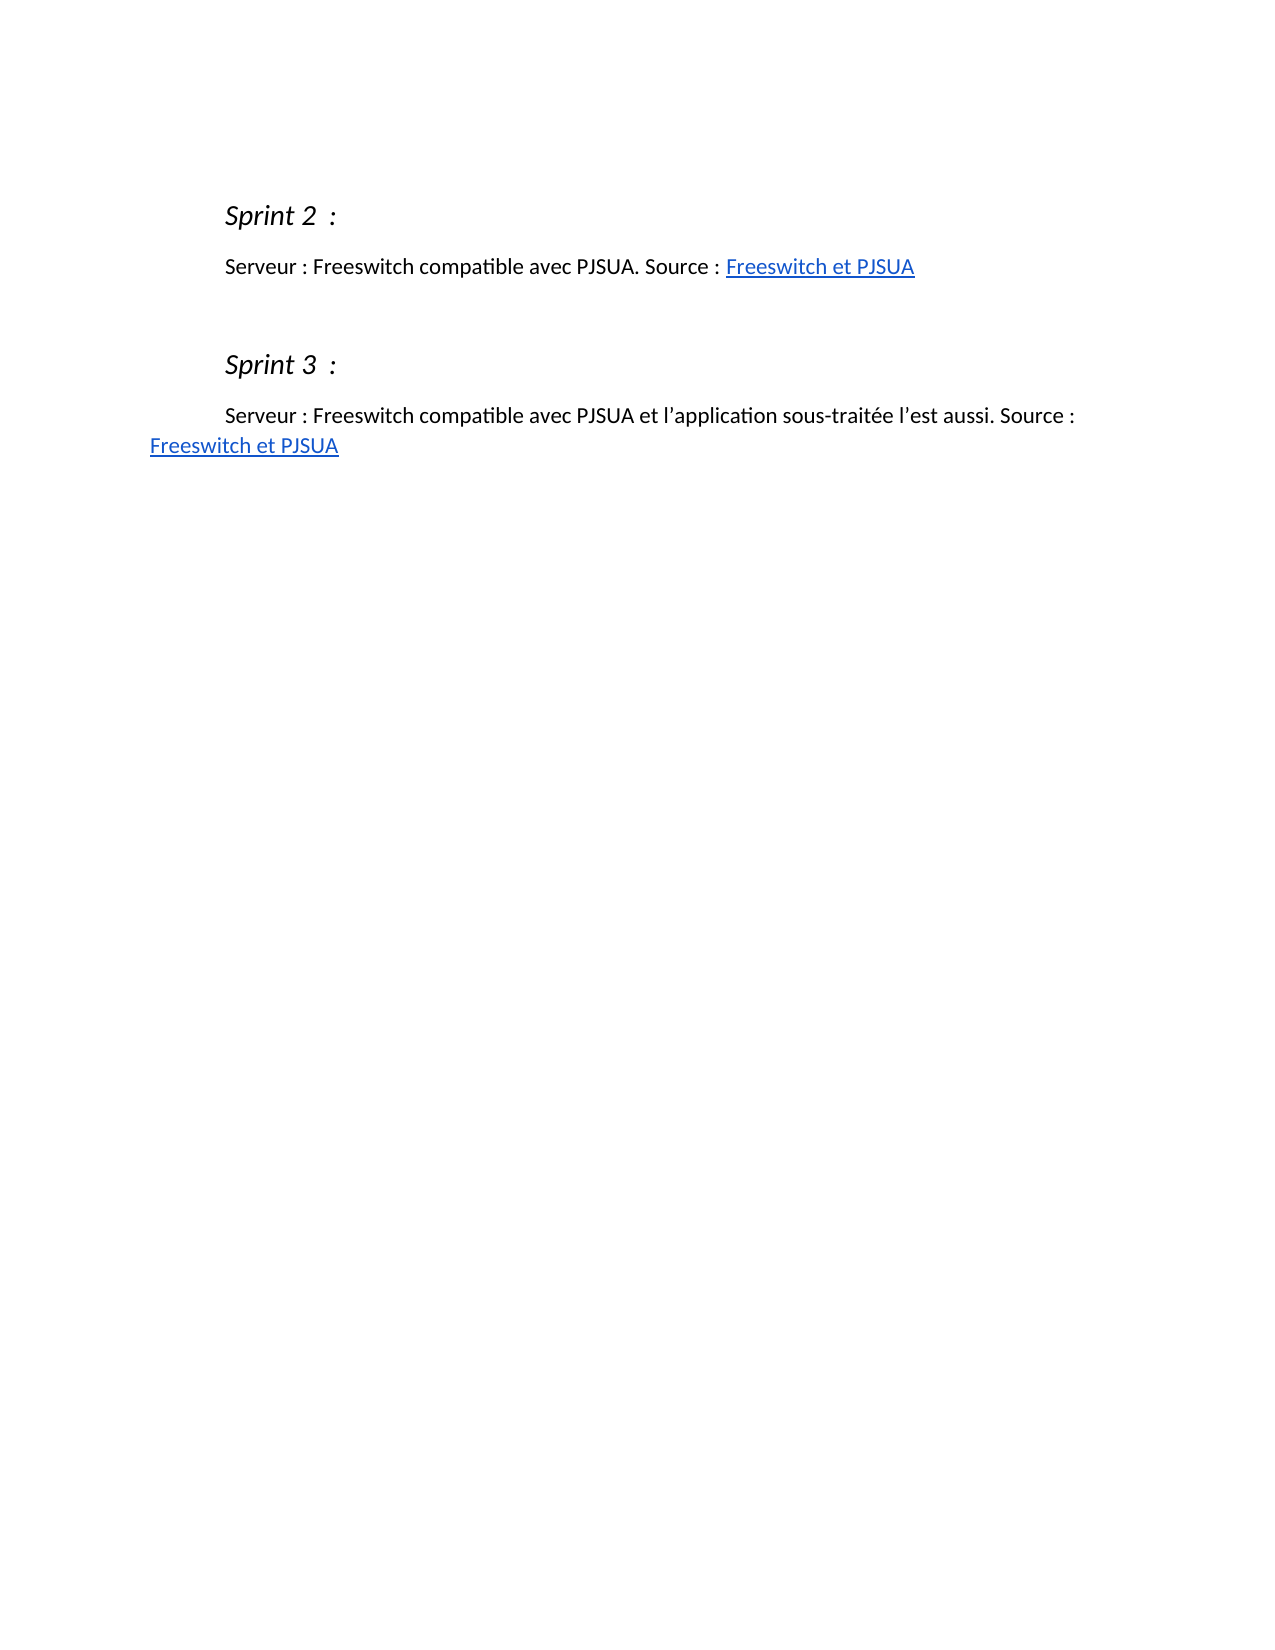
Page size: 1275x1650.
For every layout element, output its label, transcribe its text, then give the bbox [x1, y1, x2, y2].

text Serveur : Freeswitch compatible avec PJSUA et l’application sous-traitée l’est aussi. Source : Freeswitch et PJSUA [150, 401, 1125, 459]
text Sprint 2 : [150, 197, 1125, 232]
text Serveur : Freeswitch compatible avec PJSUA. Source : Freeswitch et PJSUA [150, 252, 1125, 280]
text Sprint 3 : [150, 346, 1125, 381]
